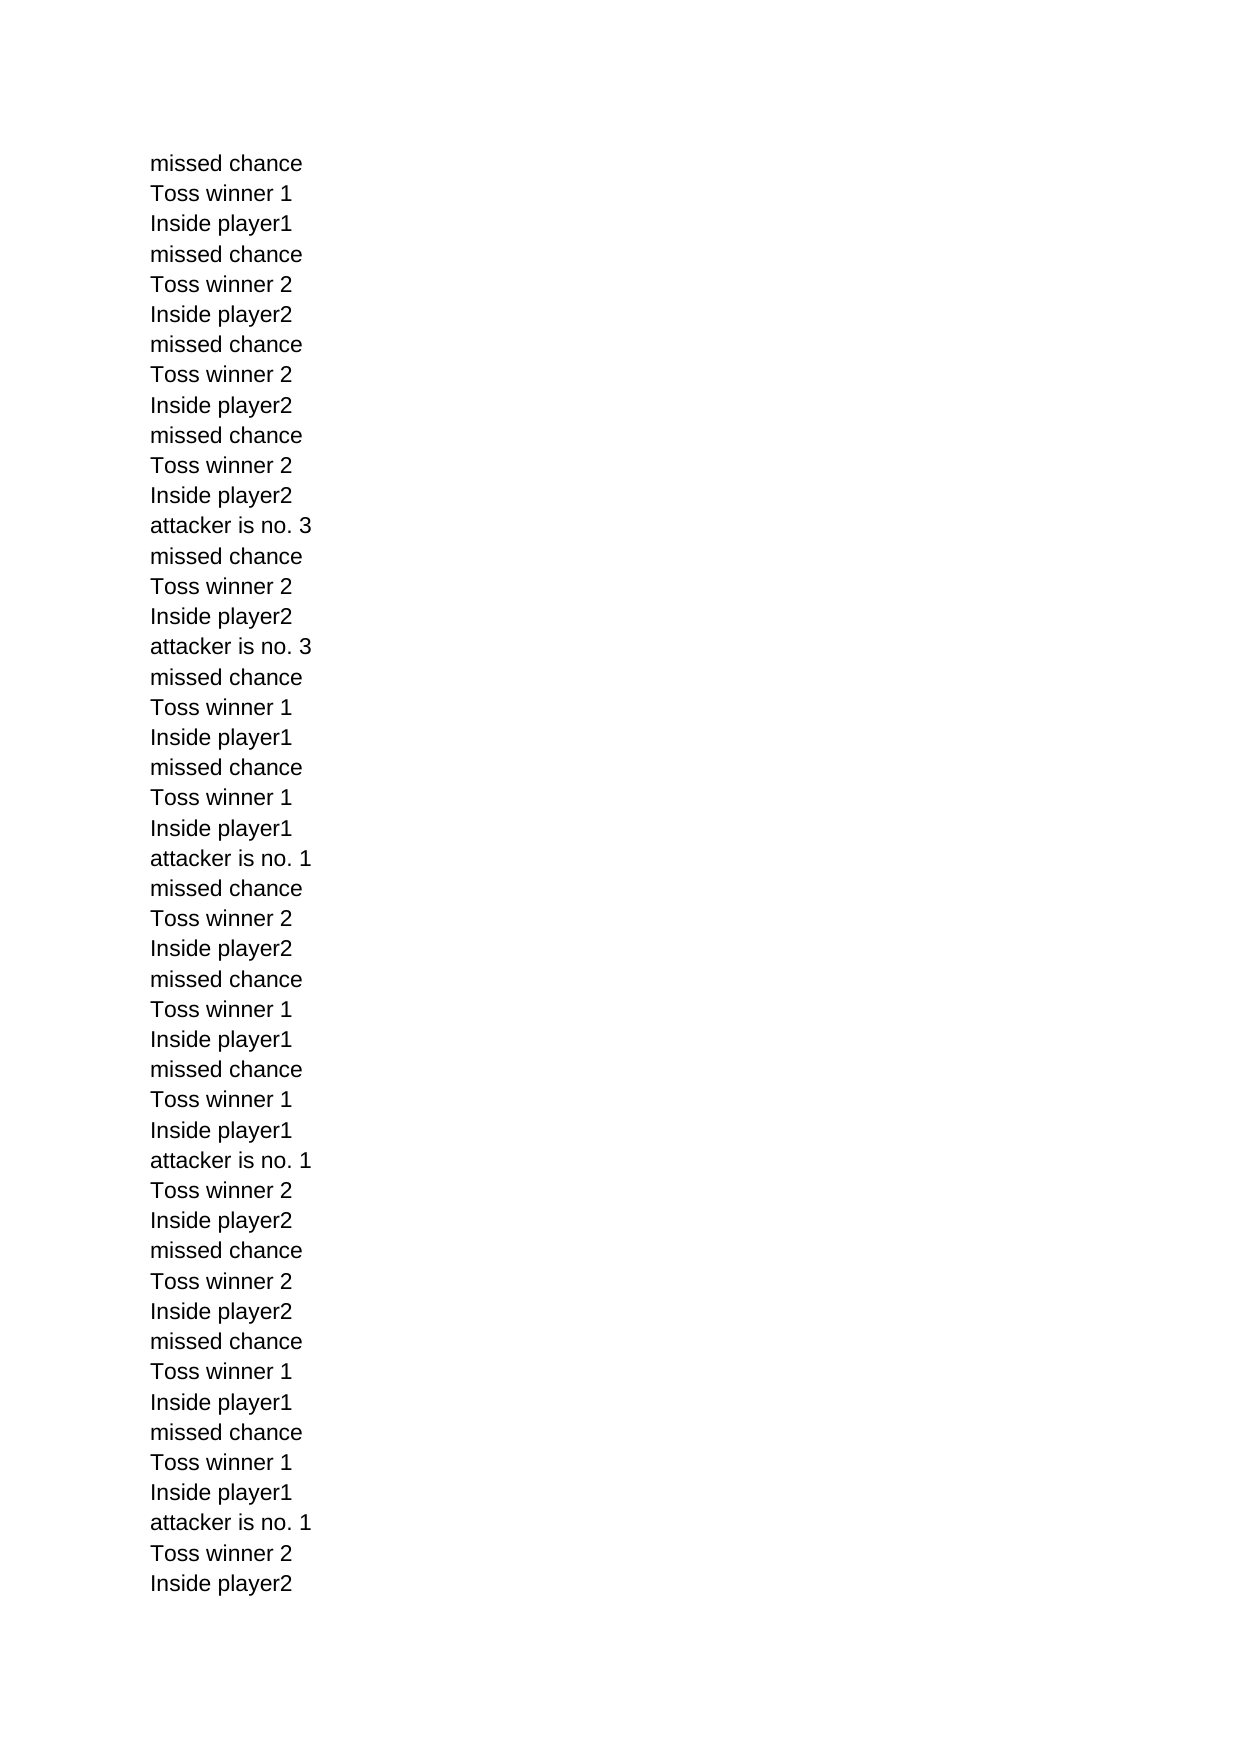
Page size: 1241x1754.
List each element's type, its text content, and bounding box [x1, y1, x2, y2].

text Inside player1 [150, 724, 1090, 750]
text Inside player2 [150, 1298, 1090, 1324]
text missed chance [150, 754, 1090, 781]
text Toss winner 1 [150, 784, 1090, 811]
text Toss winner 1 [150, 1449, 1090, 1475]
text Inside player2 [150, 392, 1090, 418]
text missed chance [150, 1328, 1090, 1354]
text Toss winner 2 [150, 361, 1090, 388]
text Inside player2 [150, 301, 1090, 327]
text Inside player2 [150, 1570, 1090, 1596]
text missed chance [150, 241, 1090, 267]
text attacker is no. 1 [150, 1147, 1090, 1173]
text missed chance [150, 875, 1090, 901]
text Inside player1 [150, 1026, 1090, 1052]
text Toss winner 1 [150, 1086, 1090, 1113]
text Toss winner 2 [150, 452, 1090, 478]
text Toss winner 2 [150, 1177, 1090, 1203]
text Toss winner 2 [150, 573, 1090, 599]
text Toss winner 2 [150, 1268, 1090, 1294]
text missed chance [150, 1056, 1090, 1083]
text Toss winner 2 [150, 271, 1090, 297]
text missed chance [150, 543, 1090, 569]
text missed chance [150, 1419, 1090, 1445]
text Toss winner 1 [150, 694, 1090, 720]
text Inside player1 [150, 814, 1090, 841]
text missed chance [150, 331, 1090, 358]
text Toss winner 1 [150, 180, 1090, 207]
text attacker is no. 3 [150, 633, 1090, 660]
text missed chance [150, 663, 1090, 690]
text attacker is no. 3 [150, 512, 1090, 539]
text Inside player2 [150, 1207, 1090, 1234]
text Toss winner 1 [150, 996, 1090, 1022]
text missed chance [150, 1237, 1090, 1264]
text Toss winner 2 [150, 905, 1090, 932]
text Toss winner 2 [150, 1539, 1090, 1566]
text Inside player2 [150, 935, 1090, 962]
text Inside player1 [150, 1388, 1090, 1415]
text attacker is no. 1 [150, 845, 1090, 871]
text Inside player1 [150, 1479, 1090, 1506]
text missed chance [150, 422, 1090, 448]
text Inside player2 [150, 603, 1090, 629]
text attacker is no. 1 [150, 1509, 1090, 1536]
text Inside player1 [150, 1117, 1090, 1143]
text missed chance [150, 150, 1090, 176]
text Inside player2 [150, 482, 1090, 509]
text Toss winner 1 [150, 1358, 1090, 1385]
text missed chance [150, 966, 1090, 992]
text Inside player1 [150, 210, 1090, 237]
